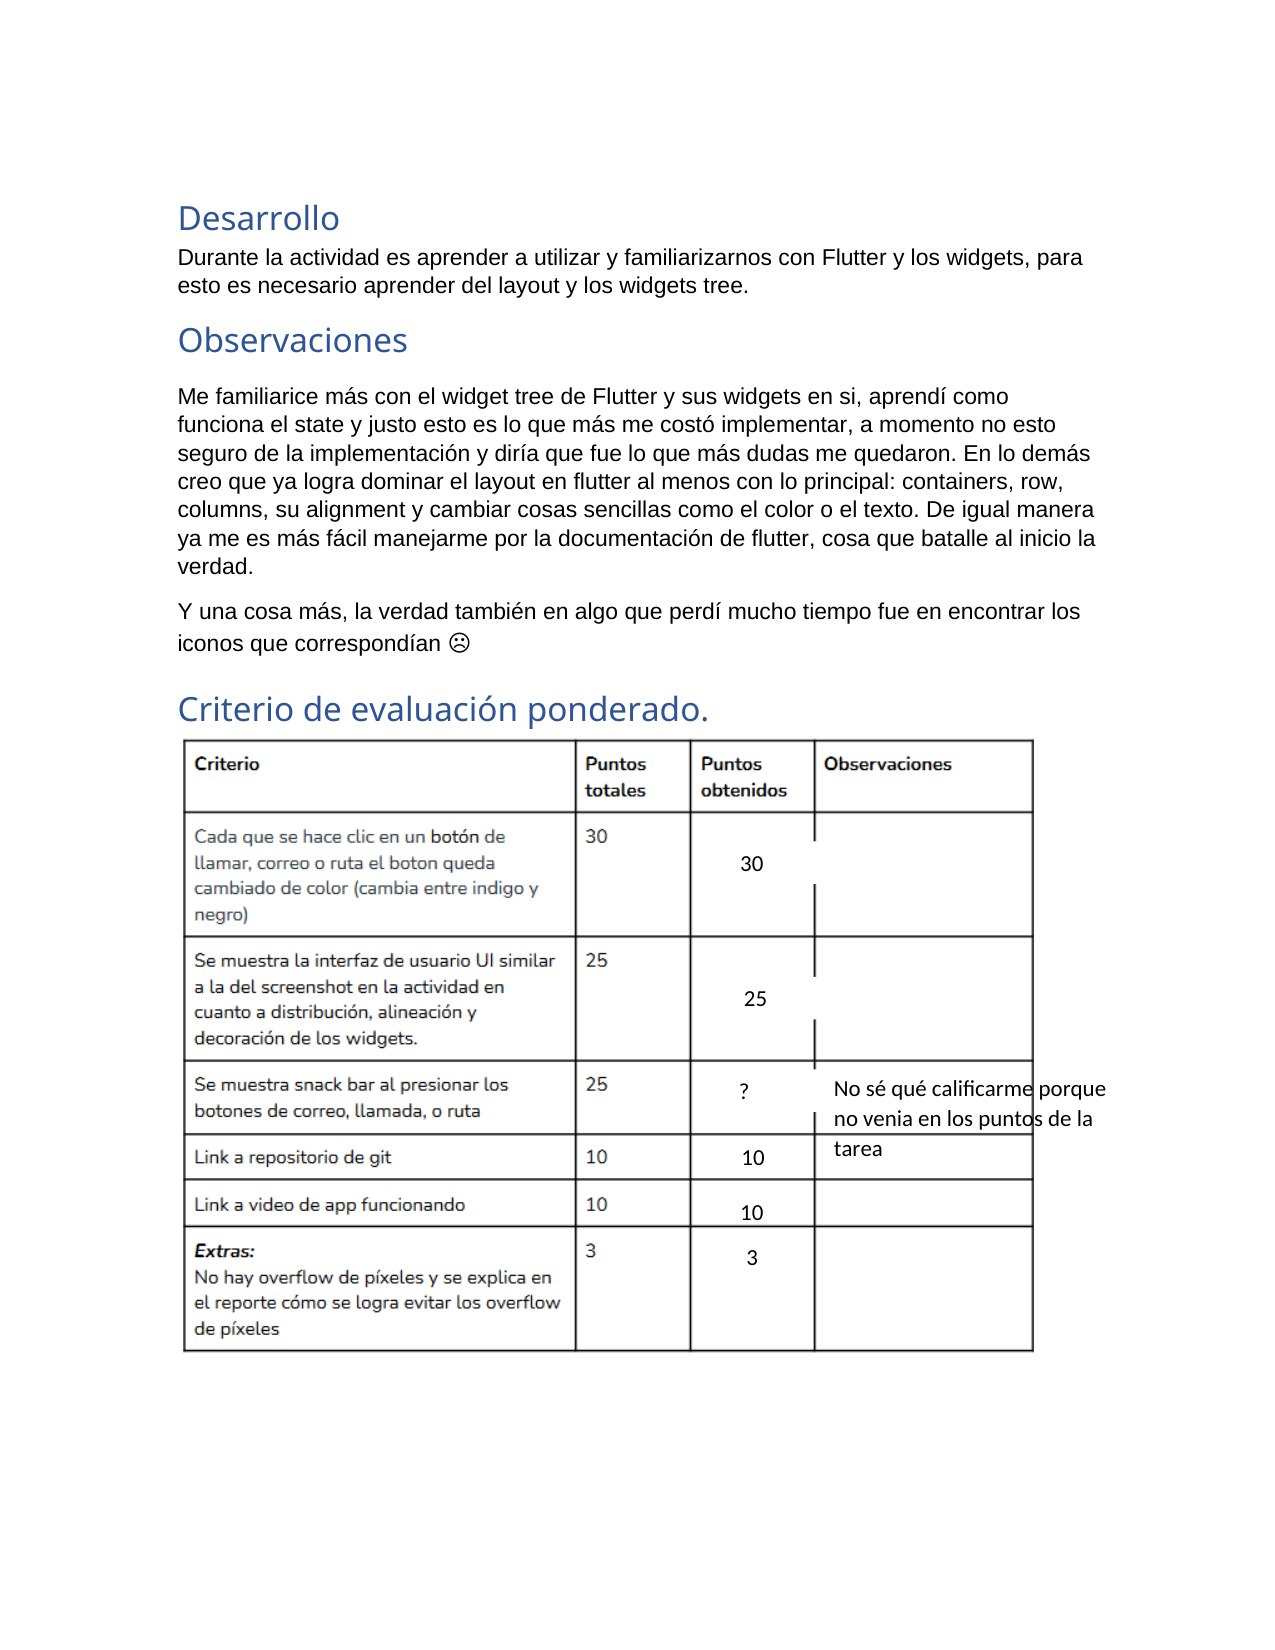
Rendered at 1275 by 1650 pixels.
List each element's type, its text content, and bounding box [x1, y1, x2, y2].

text Observaciones [177, 317, 1098, 362]
subtitle Criterio de evaluación ponderado. [177, 686, 1098, 731]
picture [177, 735, 1039, 1355]
text Durante la actividad es aprender a utilizar y familiarizarnos con Flutter y los widgets, para esto es necesario aprender del layout y los widgets tree. [177, 243, 1098, 298]
text Me familiarice más con el widget tree de Flutter y sus widgets en si, aprendí como funciona el state y justo esto es lo que más me costó implementar, a momento no esto seguro de la implementación y diría que fue lo que más dudas me quedaron. En lo demás creo que ya logra dominar el layout en flutter al menos con lo principal: containers, row, columns, su alignment y cambiar cosas sencillas como el color o el texto. De igual manera ya me es más fácil manejarme por la documentación de flutter, cosa que batalle al inicio la verdad. [177, 383, 1098, 579]
text Y una cosa más, la verdad también en algo que perdí mucho tiempo fue en encontrar los iconos que correspondían [177, 598, 1098, 658]
subtitle Desarrollo [177, 194, 1098, 240]
